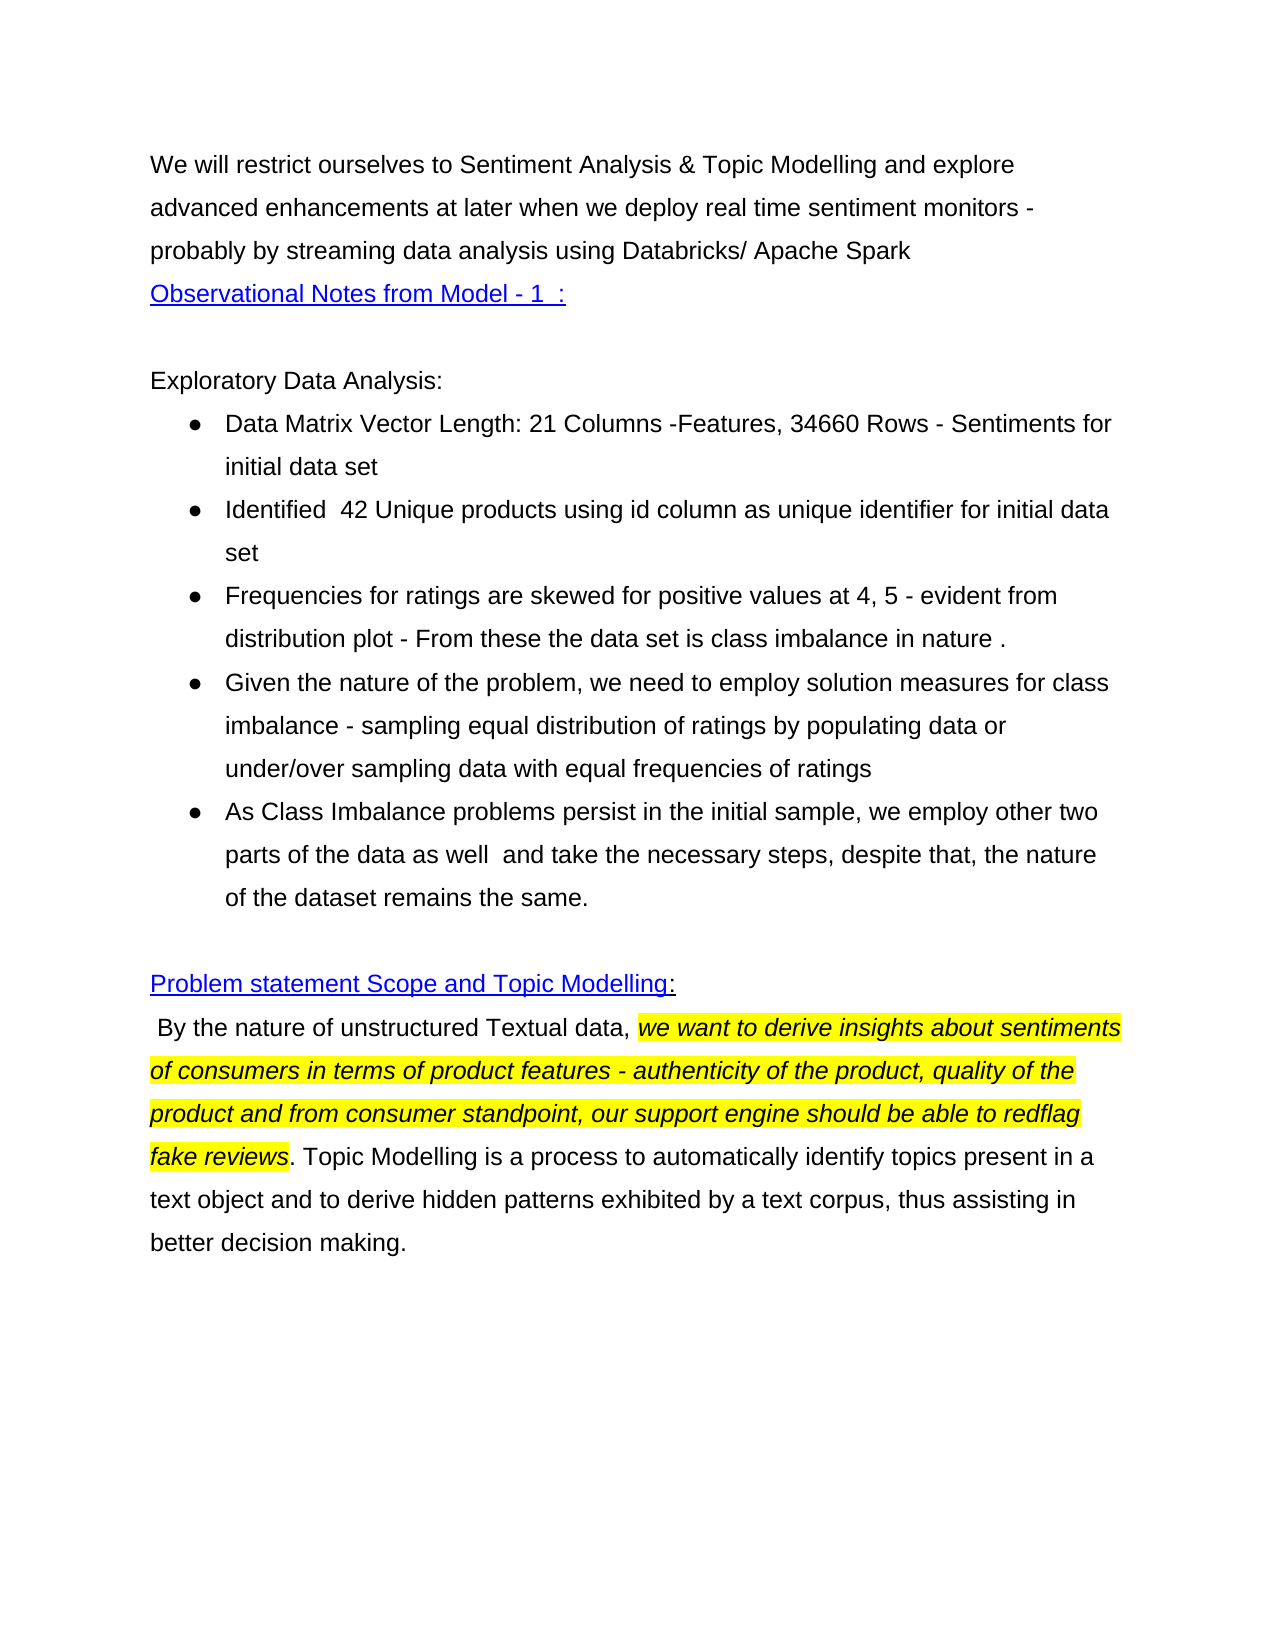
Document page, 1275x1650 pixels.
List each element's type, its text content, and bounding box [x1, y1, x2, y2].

list As Class Imbalance problems persist in the initial sample, we employ other two parts of the data as well and take the necessary steps, despite that, the nature of the dataset remains the same. [187, 797, 1125, 912]
list Given the nature of the problem, we need to employ solution measures for class imbalance - sampling equal distribution of ratings by populating data or under/over sampling data with equal frequencies of ratings [187, 667, 1125, 782]
text By the nature of unstructured Textual data, we want to derive insights about sentiments of consumers in terms of product features - authenticity of the product, quality of the product and from consumer standpoint, our support engine should be able to redflag fake reviews. Topic Modelling is a process to automatically identify topics present in a text object and to derive hidden patterns exhibited by a text corpus, thus assisting in better decision making. [150, 1012, 1125, 1257]
list Identified 42 Unique products using id column as unique identifier for initial data set [187, 495, 1125, 567]
text We will restrict ourselves to Sentiment Analysis & Topic Modelling and explore advanced enhancements at later when we deploy real time sentiment monitors - probably by streaming data analysis using Databricks/ Apache Spark [150, 150, 1125, 265]
list Frequencies for ratings are skewed for positive values at 4, 5 - evident from distribution plot - From these the data set is class imbalance in nature . [187, 581, 1125, 653]
text Exploratory Data Analysis: [150, 366, 1125, 394]
text Observational Notes from Model - 1 : [150, 279, 1125, 308]
list Data Matrix Vector Length: 21 Columns -Features, 34660 Rows - Sentiments for initial data set [187, 409, 1125, 481]
text Problem statement Scope and Topic Modelling: [150, 969, 1125, 998]
